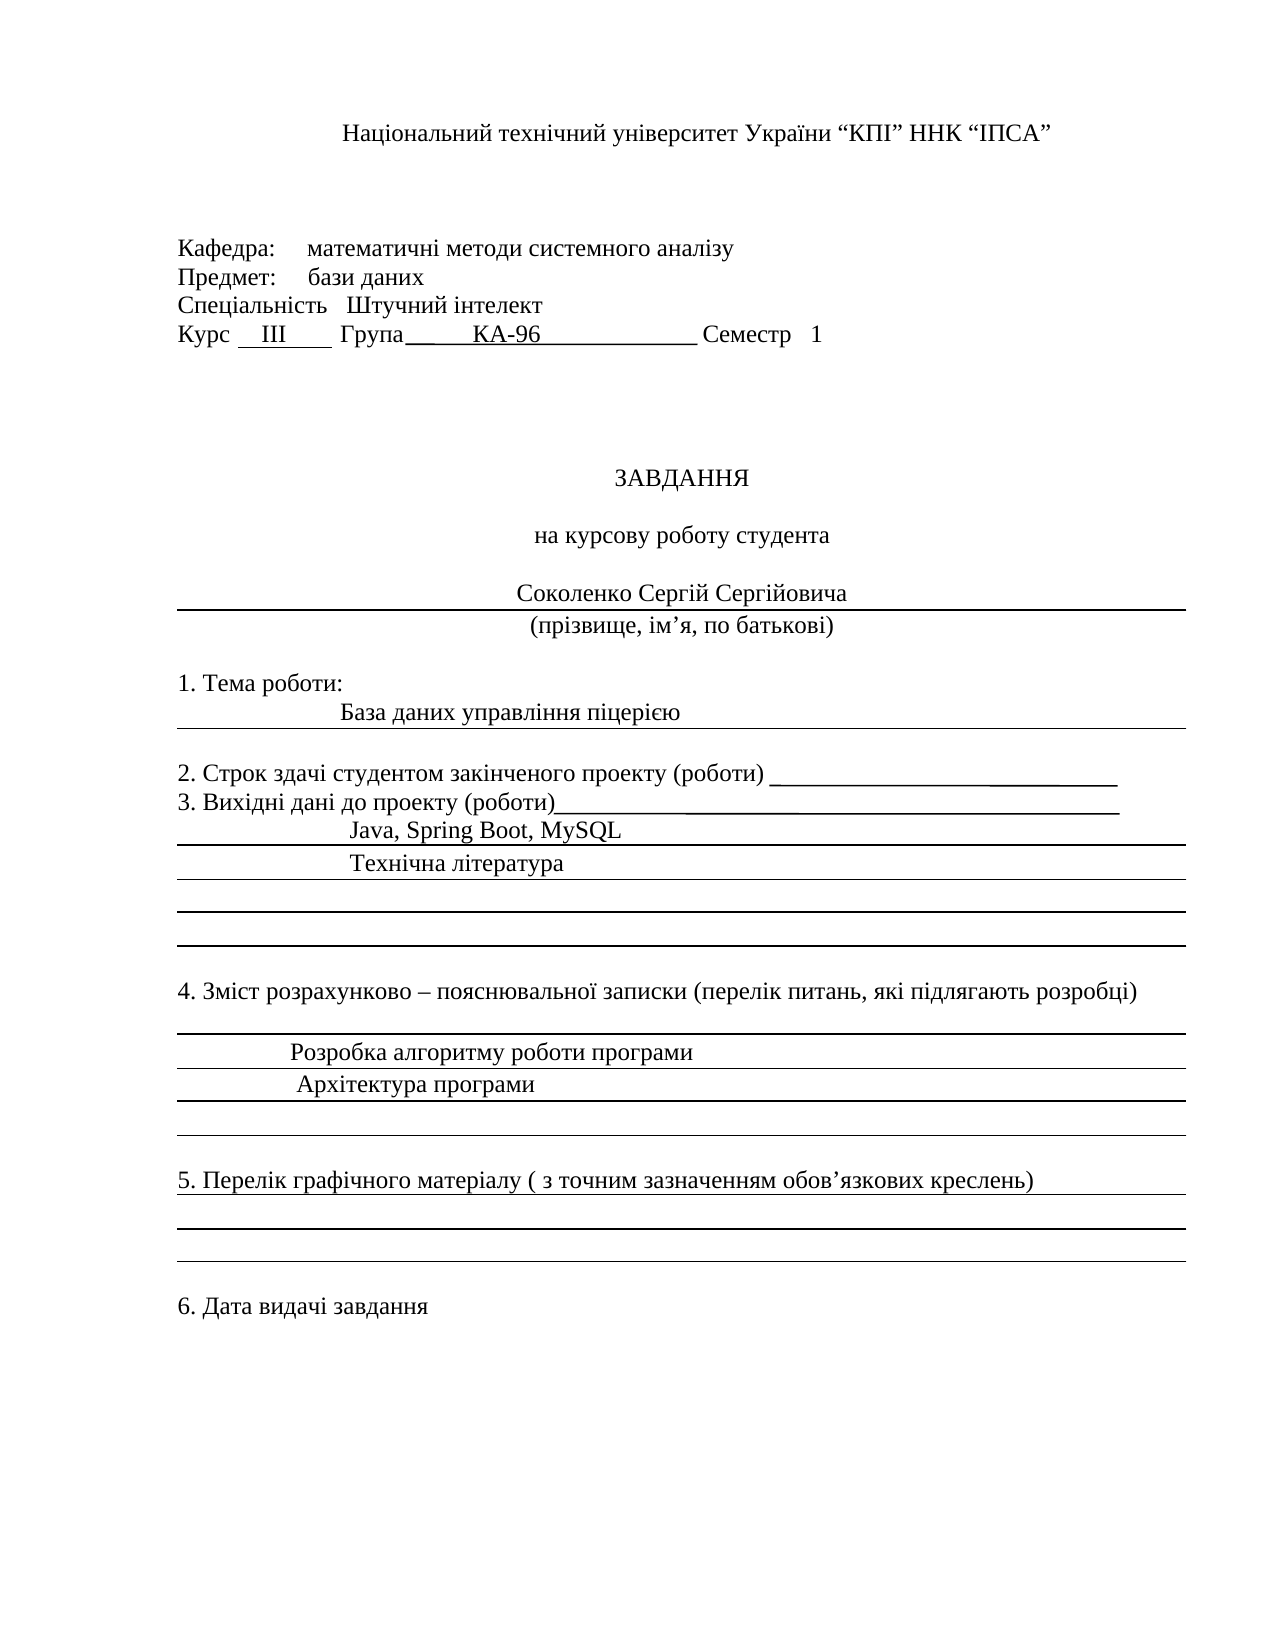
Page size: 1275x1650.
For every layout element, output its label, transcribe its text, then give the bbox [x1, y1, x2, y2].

text 3. Вихідні дані до проекту (роботи) [177, 787, 1186, 815]
text Кафедра: математичні методи системного аналізу [177, 233, 1186, 262]
text (прізвище, ім’я, по батькові) [177, 611, 1186, 639]
text Архітектура програми [177, 1069, 1186, 1100]
text 1. Тема роботи: [177, 668, 1186, 697]
text Технічна література [177, 846, 1186, 879]
text База даних управління піцерією [177, 697, 1186, 728]
text Розробка алгоритму роботи програми [177, 1035, 1186, 1068]
text 2. Строк здачі студентом закінченого проекту (роботи) [177, 758, 1186, 787]
text Предмет: бази даних [177, 262, 1186, 291]
text Соколенко Сергій Сергійовича [177, 578, 1186, 609]
text Спеціальність Штучний інтелект [177, 291, 1186, 319]
text 6. Дата видачі завдання [177, 1291, 1186, 1320]
text 4. Зміст розрахунково – пояснювальної записки (перелік питань, які підлягають розробці) [177, 976, 1186, 1004]
text на курсову роботу студента [177, 521, 1186, 549]
text Курс III Група КА-96 Семестр 1 [177, 319, 1186, 348]
text Java, Spring Boot, MySQL [177, 815, 1186, 844]
text Національний технічний університет України “КПІ” ННК “ІПСА” [177, 118, 1186, 147]
text 5. Перелік графічного матеріалу ( з точним зазначенням обов’язкових креслень) [177, 1165, 1186, 1194]
text ЗАВДАННЯ [177, 463, 1186, 492]
